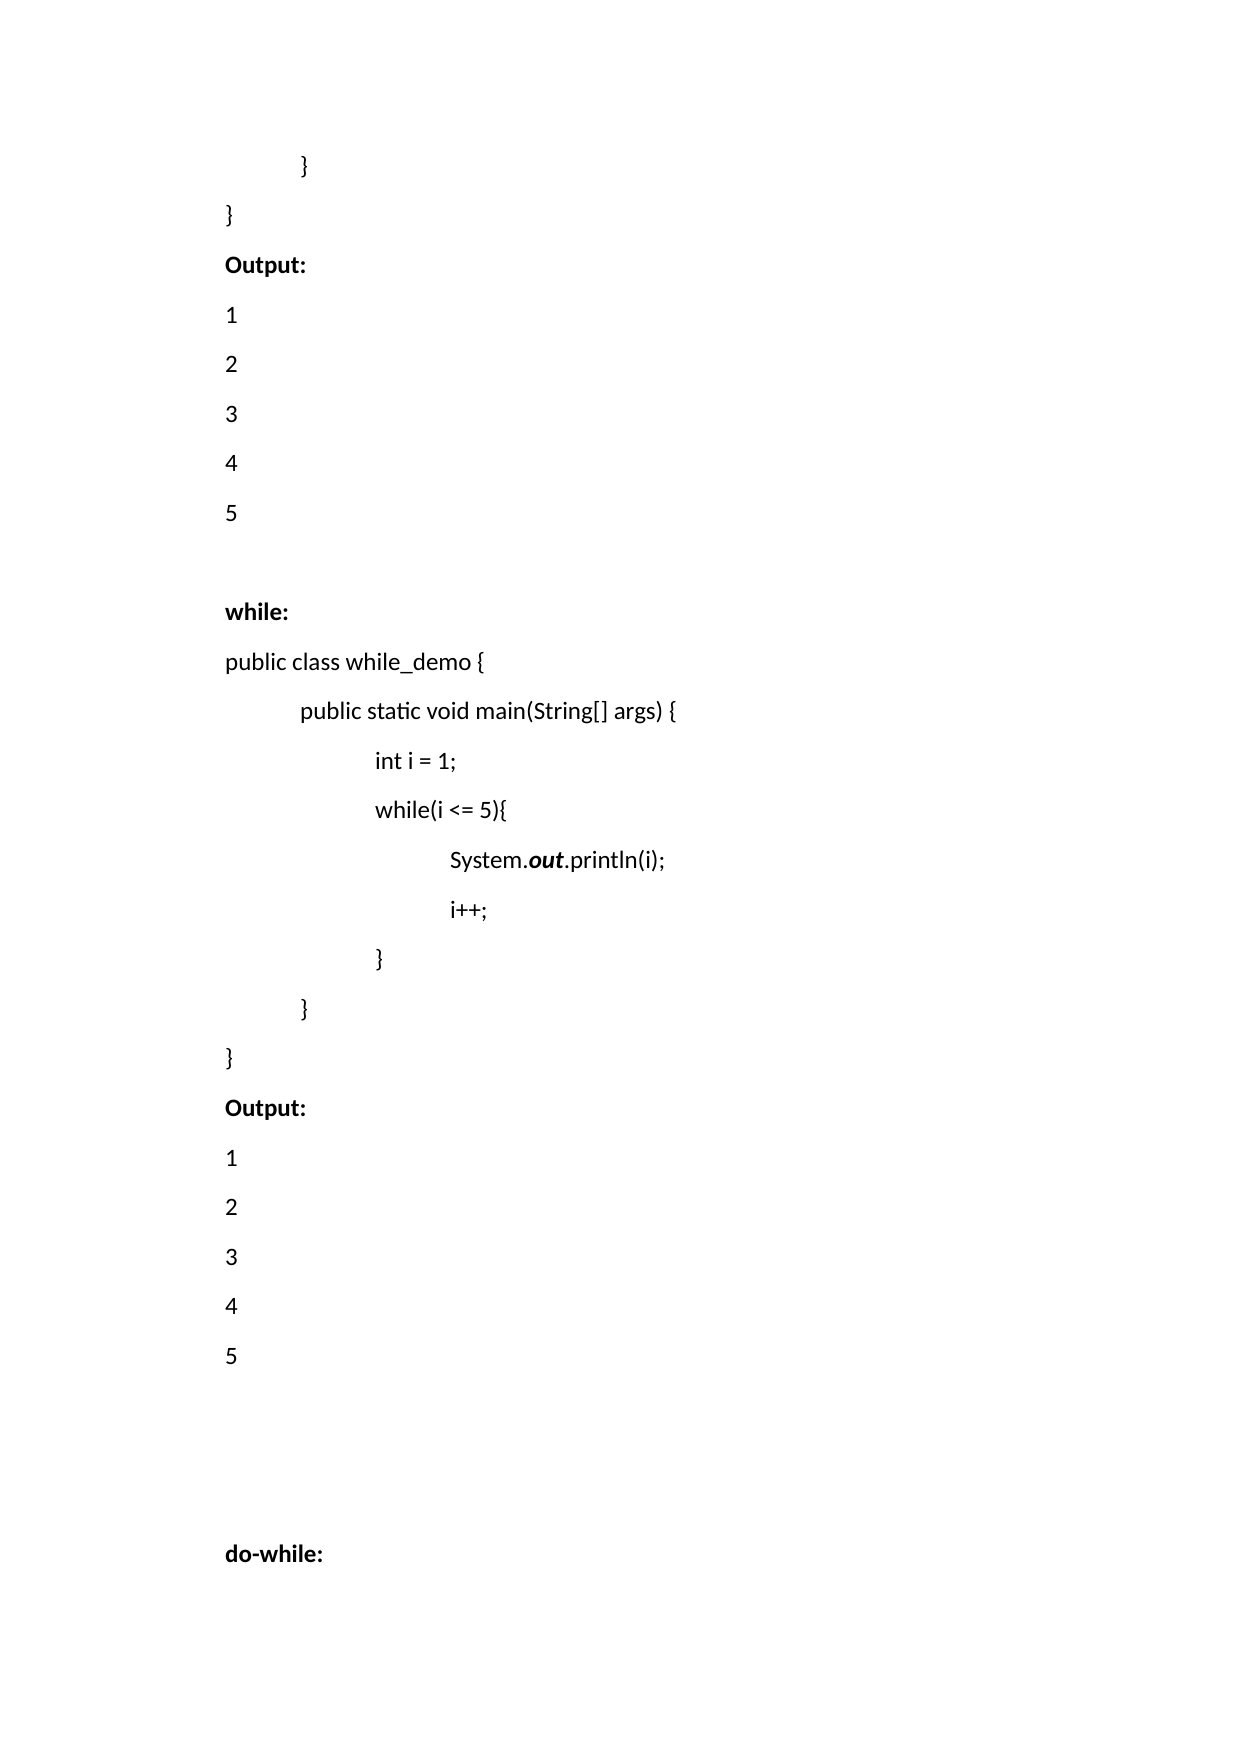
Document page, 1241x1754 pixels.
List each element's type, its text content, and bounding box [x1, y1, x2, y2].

text 1 [225, 1142, 1090, 1172]
text } [225, 199, 1090, 230]
text 4 [225, 1290, 1090, 1321]
text while: [225, 596, 1090, 627]
text public static void main(String[] args) { [225, 695, 1090, 726]
text int i = 1; [225, 745, 1090, 776]
text while(i <= 5){ [225, 794, 1090, 825]
text 2 [225, 1191, 1090, 1222]
text Output: [225, 249, 1090, 280]
text 3 [225, 1241, 1090, 1271]
text 1 [225, 299, 1090, 329]
text } [225, 993, 1090, 1023]
text public class while_demo { [225, 646, 1090, 676]
text } [225, 150, 1090, 181]
text } [225, 943, 1090, 974]
text 5 [225, 497, 1090, 528]
text 2 [225, 348, 1090, 379]
text 3 [225, 398, 1090, 428]
text Output: [225, 1092, 1090, 1123]
text } [225, 1042, 1090, 1073]
text 4 [225, 447, 1090, 478]
text 5 [225, 1340, 1090, 1371]
text do-while: [225, 1538, 1090, 1569]
text i++; [225, 894, 1090, 924]
text System.out.println(i); [225, 844, 1090, 875]
